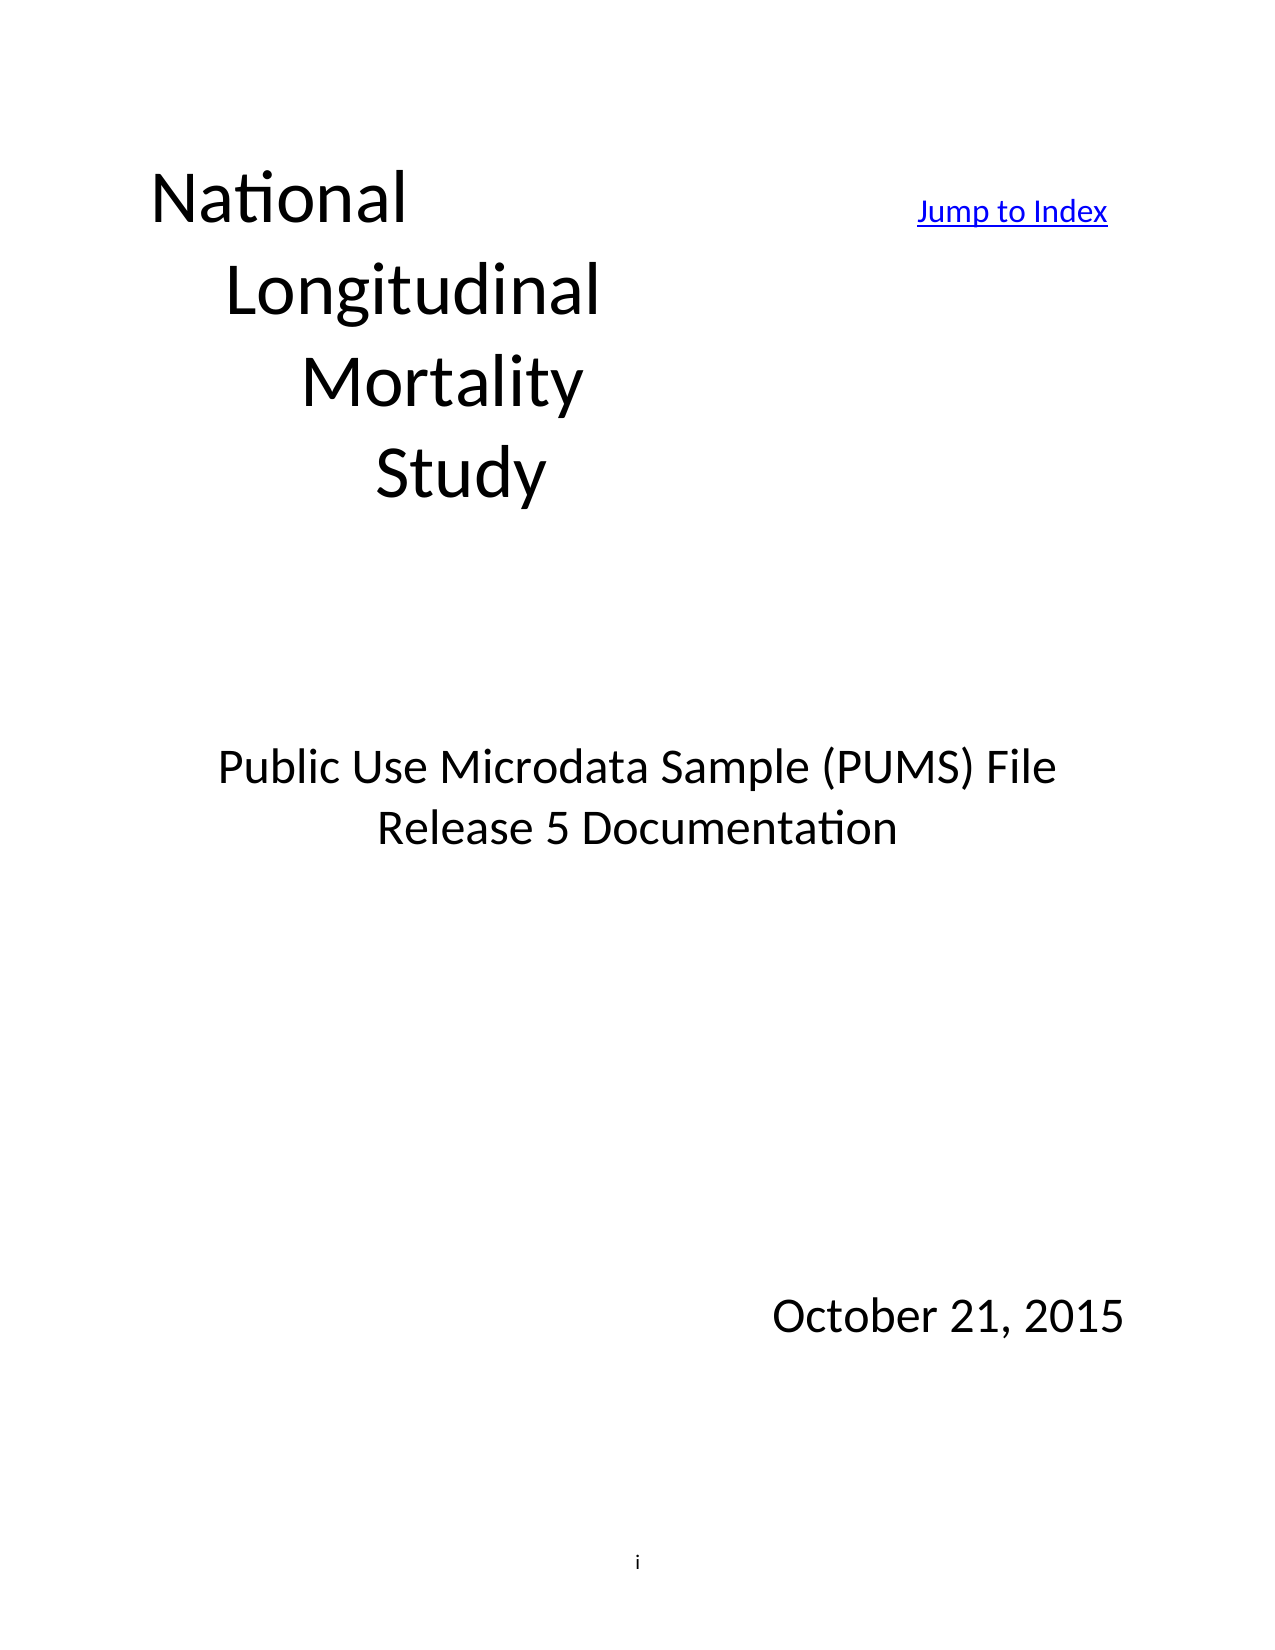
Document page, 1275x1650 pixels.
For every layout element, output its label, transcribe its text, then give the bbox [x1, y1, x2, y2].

text Release 5 Documentation [150, 796, 1125, 857]
text National Jump to Index [150, 150, 1125, 242]
text Longitudinal [150, 242, 1125, 333]
text Mortality [150, 333, 1125, 425]
text October 21, 2015 [150, 1284, 1125, 1345]
text Study [150, 425, 1125, 516]
text Public Use Microdata Sample (PUMS) File [150, 735, 1125, 796]
